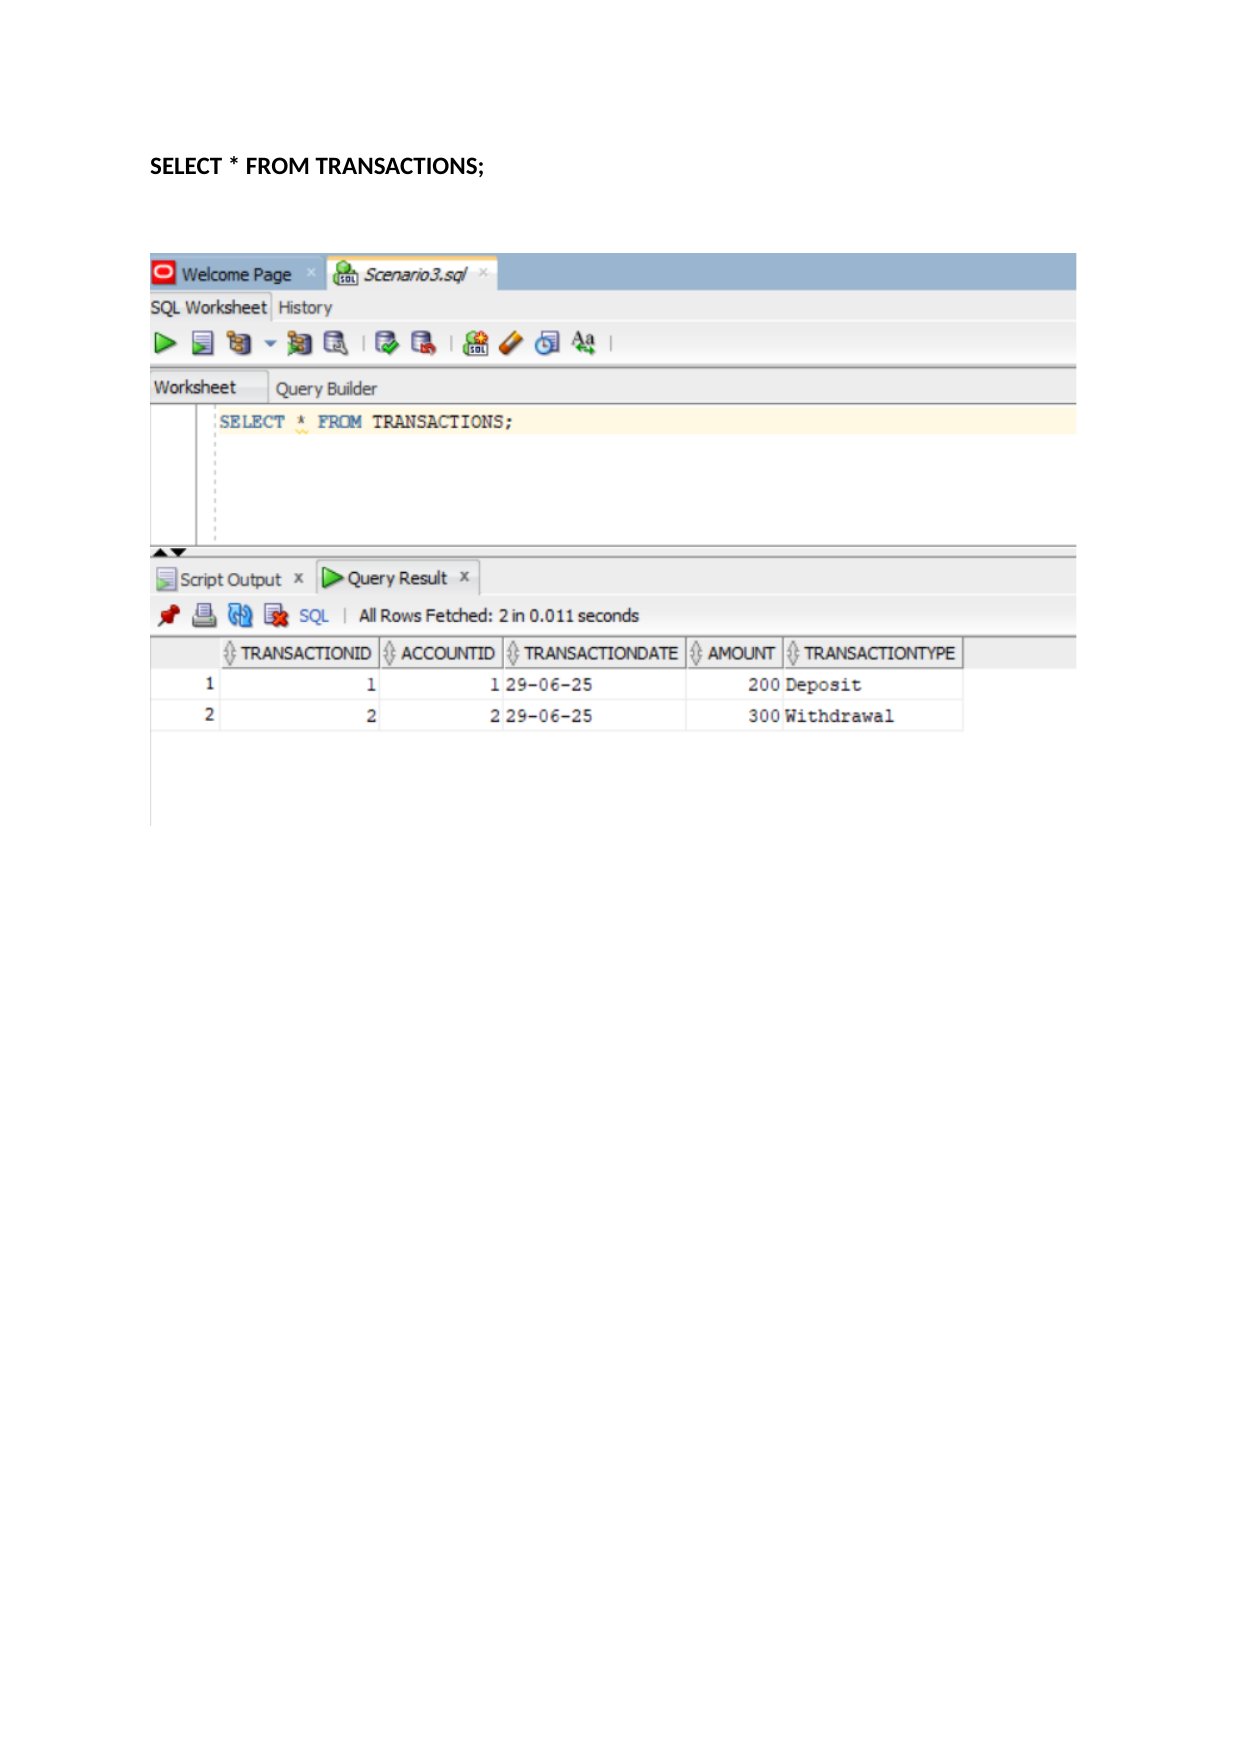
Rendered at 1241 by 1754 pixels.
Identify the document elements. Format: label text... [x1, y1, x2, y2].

text SELECT * FROM TRANSACTIONS; [150, 150, 1090, 181]
picture [150, 253, 1077, 826]
